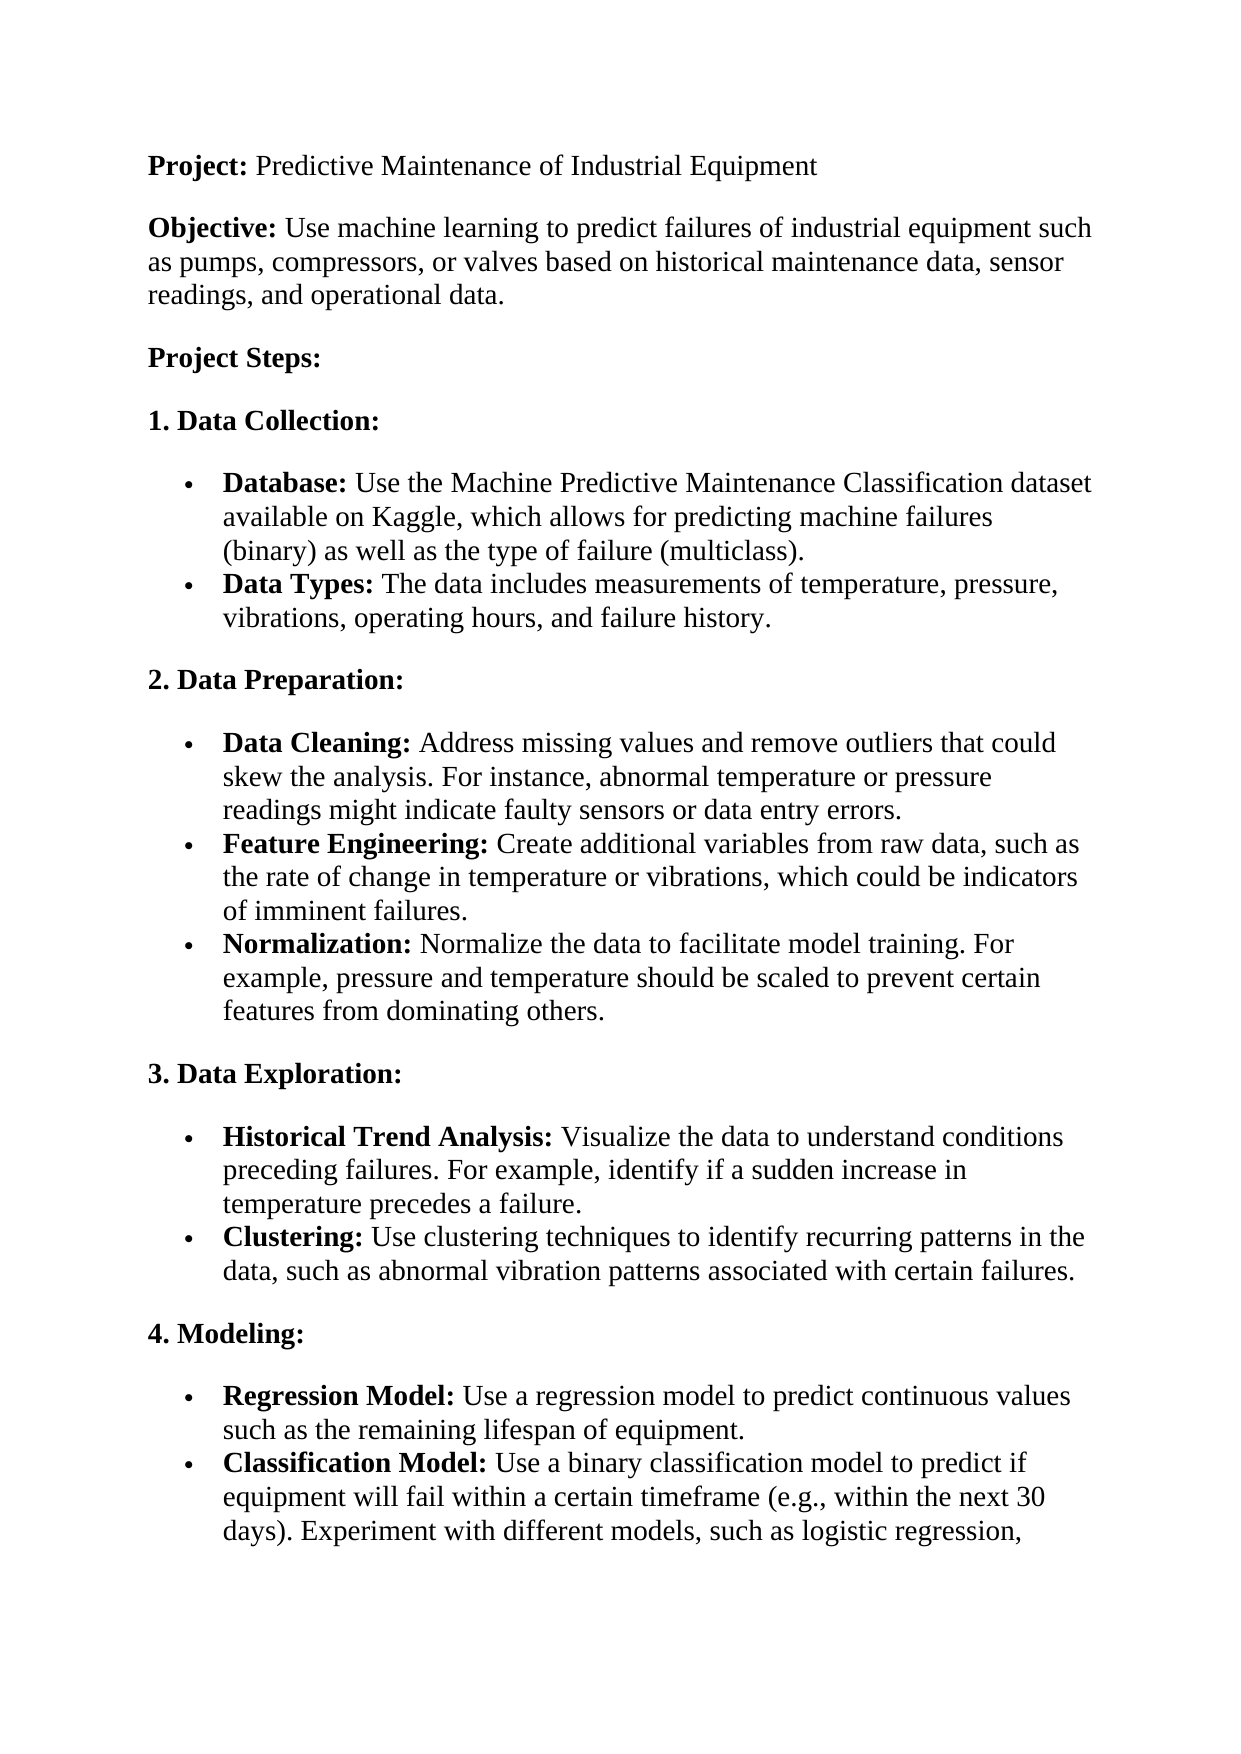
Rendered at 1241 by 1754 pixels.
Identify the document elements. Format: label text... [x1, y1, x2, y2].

text 4. Modeling: [148, 1316, 1093, 1349]
list Historical Trend Analysis: Visualize the data to understand conditions preceding failures. For example, identify if a sudden increase in temperature precedes a failure. [185, 1119, 1093, 1219]
text 1. Data Collection: [148, 403, 1093, 436]
list Feature Engineering: Create additional variables from raw data, such as the rate of change in temperature or vibrations, which could be indicators of imminent failures. [185, 826, 1093, 926]
list Clustering: Use clustering techniques to identify recurring patterns in the data, such as abnormal vibration patterns associated with certain failures. [185, 1219, 1093, 1287]
list Regression Model: Use a regression model to predict continuous values such as the remaining lifespan of equipment. [185, 1378, 1093, 1446]
list Normalization: Normalize the data to facilitate model training. For example, pressure and temperature should be scaled to prevent certain features from dominating others. [185, 926, 1093, 1027]
text Objective: Use machine learning to predict failures of industrial equipment such as pumps, compressors, or valves based on historical maintenance data, sensor readings, and operational data. [148, 210, 1093, 311]
list Data Cleaning: Address missing values and remove outliers that could skew the analysis. For instance, abnormal temperature or pressure readings might indicate faulty sensors or data entry errors. [185, 725, 1093, 826]
list Database: Use the Machine Predictive Maintenance Classification dataset available on Kaggle, which allows for predicting machine failures (binary) as well as the type of failure (multiclass). [185, 466, 1093, 566]
text 3. Data Exploration: [148, 1056, 1093, 1090]
text 2. Data Preparation: [148, 662, 1093, 696]
list Data Types: The data includes measurements of temperature, pressure, vibrations, operating hours, and failure history. [185, 566, 1093, 633]
text Project: Predictive Maintenance of Industrial Equipment [148, 148, 1093, 181]
text Project Steps: [148, 340, 1093, 374]
